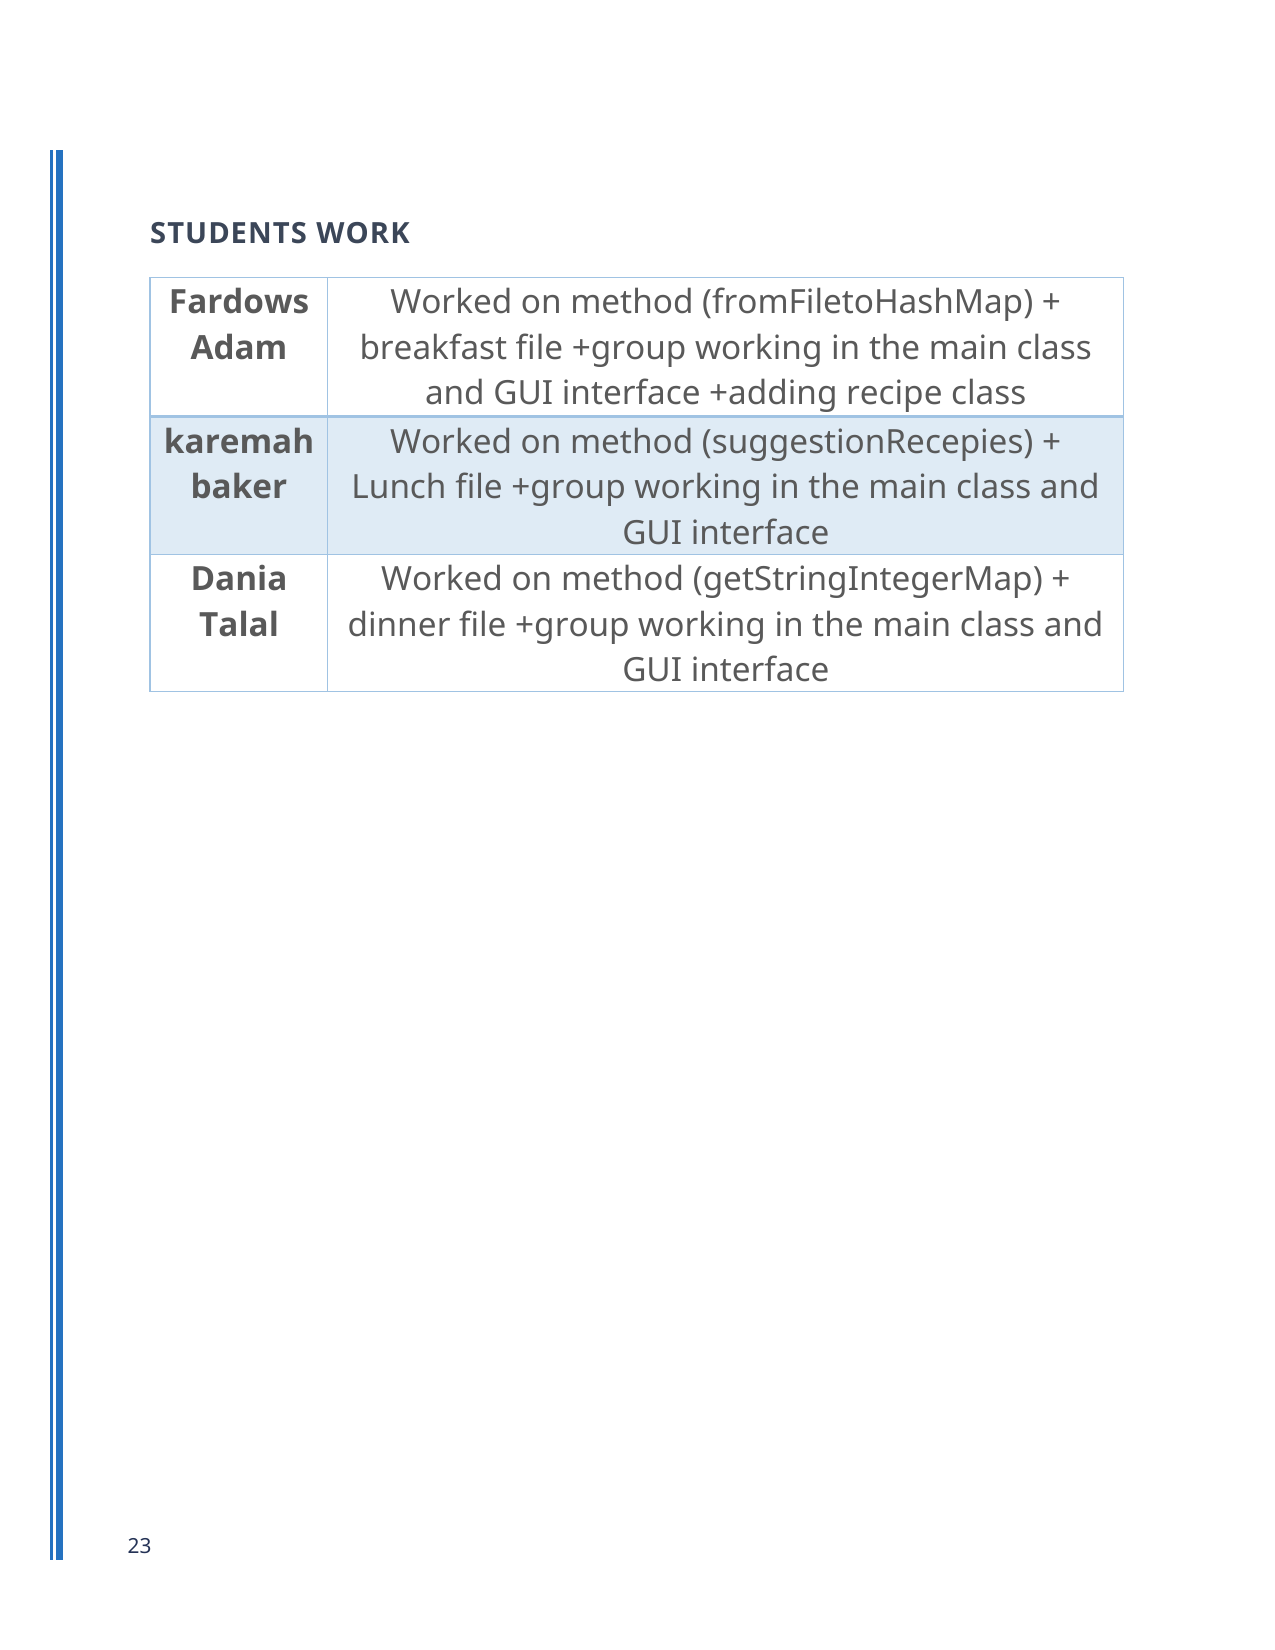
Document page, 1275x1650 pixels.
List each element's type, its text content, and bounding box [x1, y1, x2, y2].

table_cell Dania Talal [151, 555, 327, 691]
table_cell karemah baker [151, 418, 327, 554]
table_header Worked on method (fromFiletoHashMap) + breakfast file +group working in the main class and GUI interface +adding recipe class [328, 278, 1123, 414]
table_cell Worked on method (getStringIntegerMap) + dinner file +group working in the main class and GUI interface [328, 555, 1123, 691]
table_header Fardows Adam [151, 278, 327, 414]
text Students work [150, 212, 1125, 252]
table_cell Worked on method (suggestionRecepies) + Lunch file +group working in the main class and GUI interface [328, 418, 1123, 554]
